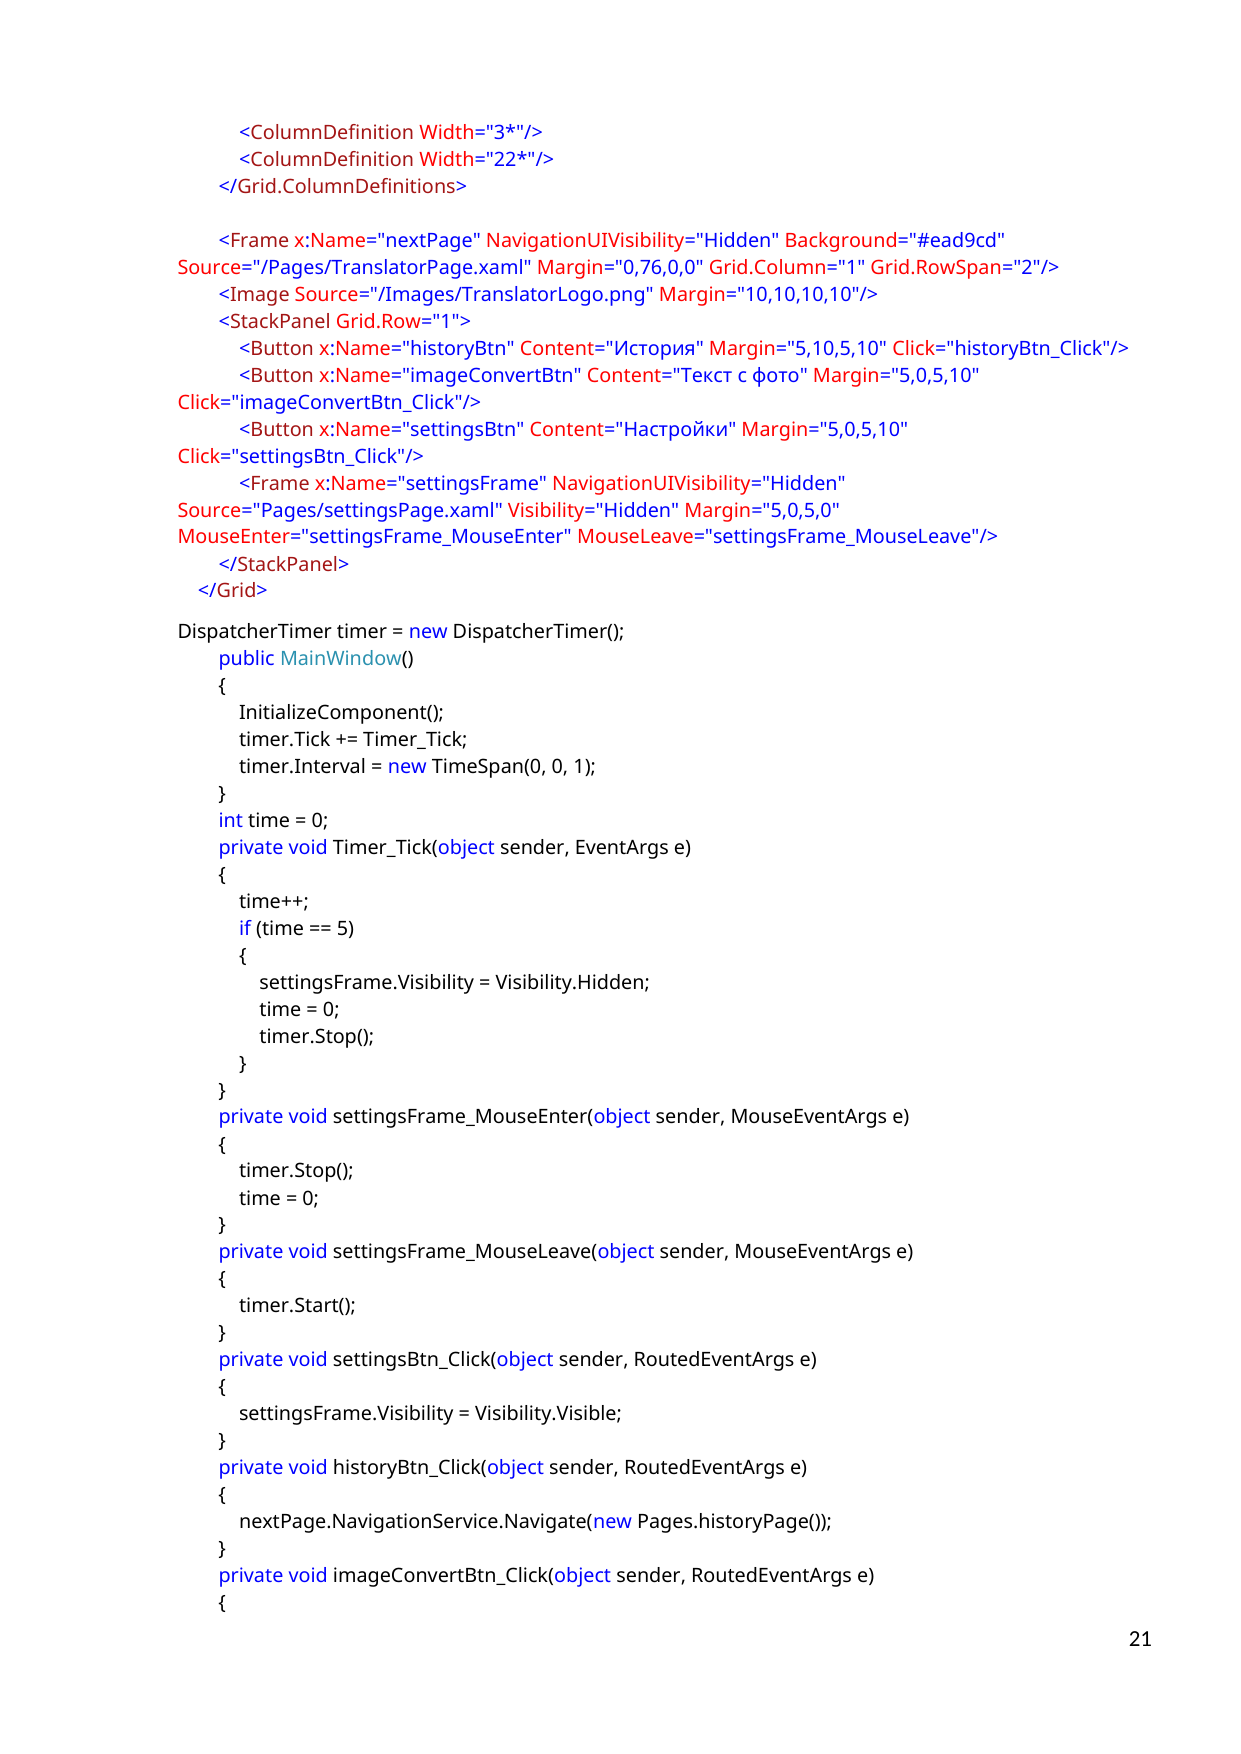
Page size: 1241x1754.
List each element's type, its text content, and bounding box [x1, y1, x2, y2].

text } [177, 1049, 1152, 1076]
text timer.Tick += Timer_Tick; [177, 725, 1152, 752]
text settingsFrame.Visibility = Visibility.Visible; [177, 1399, 1152, 1427]
text } [177, 1319, 1152, 1346]
text <Frame x:Name="settingsFrame" NavigationUIVisibility="Hidden" Source="Pages/settingsPage.xaml" Visibility="Hidden" Margin="5,0,5,0" MouseEnter="settingsFrame_MouseEnter" MouseLeave="settingsFrame_MouseLeave"/> [177, 469, 1152, 550]
text timer.Stop(); [177, 1022, 1152, 1049]
text InitializeComponent(); [177, 698, 1152, 725]
text } [177, 1427, 1152, 1453]
text { [177, 1481, 1152, 1507]
text if (time == 5) [177, 914, 1152, 941]
text private void settingsFrame_MouseEnter(object sender, MouseEventArgs e) [177, 1103, 1152, 1130]
text </Grid> [177, 577, 1152, 604]
text private void imageConvertBtn_Click(object sender, RoutedEventArgs e) [177, 1561, 1152, 1588]
text <ColumnDefinition Width="3*"/> [177, 118, 1152, 145]
text } [177, 1534, 1152, 1561]
text timer.Stop(); [177, 1157, 1152, 1184]
text <Image Source="/Images/TranslatorLogo.png" Margin="10,10,10,10"/> [177, 280, 1152, 307]
text <Button x:Name="imageConvertBtn" Content="Текст с фото" Margin="5,0,5,10" Click="imageConvertBtn_Click"/> [177, 361, 1152, 415]
text <Button x:Name="settingsBtn" Content="Настройки" Margin="5,0,5,10" Click="settingsBtn_Click"/> [177, 415, 1152, 469]
text <ColumnDefinition Width="22*"/> [177, 145, 1152, 172]
text timer.Interval = new TimeSpan(0, 0, 1); [177, 752, 1152, 779]
text private void Timer_Tick(object sender, EventArgs e) [177, 833, 1152, 860]
text { [177, 671, 1152, 698]
text <Button x:Name="historyBtn" Content="История" Margin="5,10,5,10" Click="historyBtn_Click"/> [177, 334, 1152, 361]
text <Frame x:Name="nextPage" NavigationUIVisibility="Hidden" Background="#ead9cd" Source="/Pages/TranslatorPage.xaml" Margin="0,76,0,0" Grid.Column="1" Grid.RowSpan="2"/> [177, 226, 1152, 280]
text public MainWindow() [177, 644, 1152, 671]
text { [177, 1588, 1152, 1615]
text </StackPanel> [177, 550, 1152, 577]
text <StackPanel Grid.Row="1"> [177, 307, 1152, 334]
text { [177, 941, 1152, 968]
text { [177, 1130, 1152, 1157]
text } [177, 779, 1152, 806]
text int time = 0; [177, 806, 1152, 833]
text { [177, 1265, 1152, 1292]
text private void settingsBtn_Click(object sender, RoutedEventArgs e) [177, 1346, 1152, 1373]
text private void settingsFrame_MouseLeave(object sender, MouseEventArgs e) [177, 1238, 1152, 1265]
text settingsFrame.Visibility = Visibility.Hidden; [177, 968, 1152, 995]
text time++; [177, 887, 1152, 914]
text } [177, 1076, 1152, 1103]
text timer.Start(); [177, 1292, 1152, 1319]
text nextPage.NavigationService.Navigate(new Pages.historyPage()); [177, 1507, 1152, 1534]
text DispatcherTimer timer = new DispatcherTimer(); [177, 617, 1152, 644]
text } [177, 1211, 1152, 1238]
text private void historyBtn_Click(object sender, RoutedEventArgs e) [177, 1453, 1152, 1481]
text time = 0; [177, 995, 1152, 1022]
text { [177, 860, 1152, 887]
text time = 0; [177, 1184, 1152, 1211]
text </Grid.ColumnDefinitions> [177, 172, 1152, 199]
text { [177, 1373, 1152, 1399]
